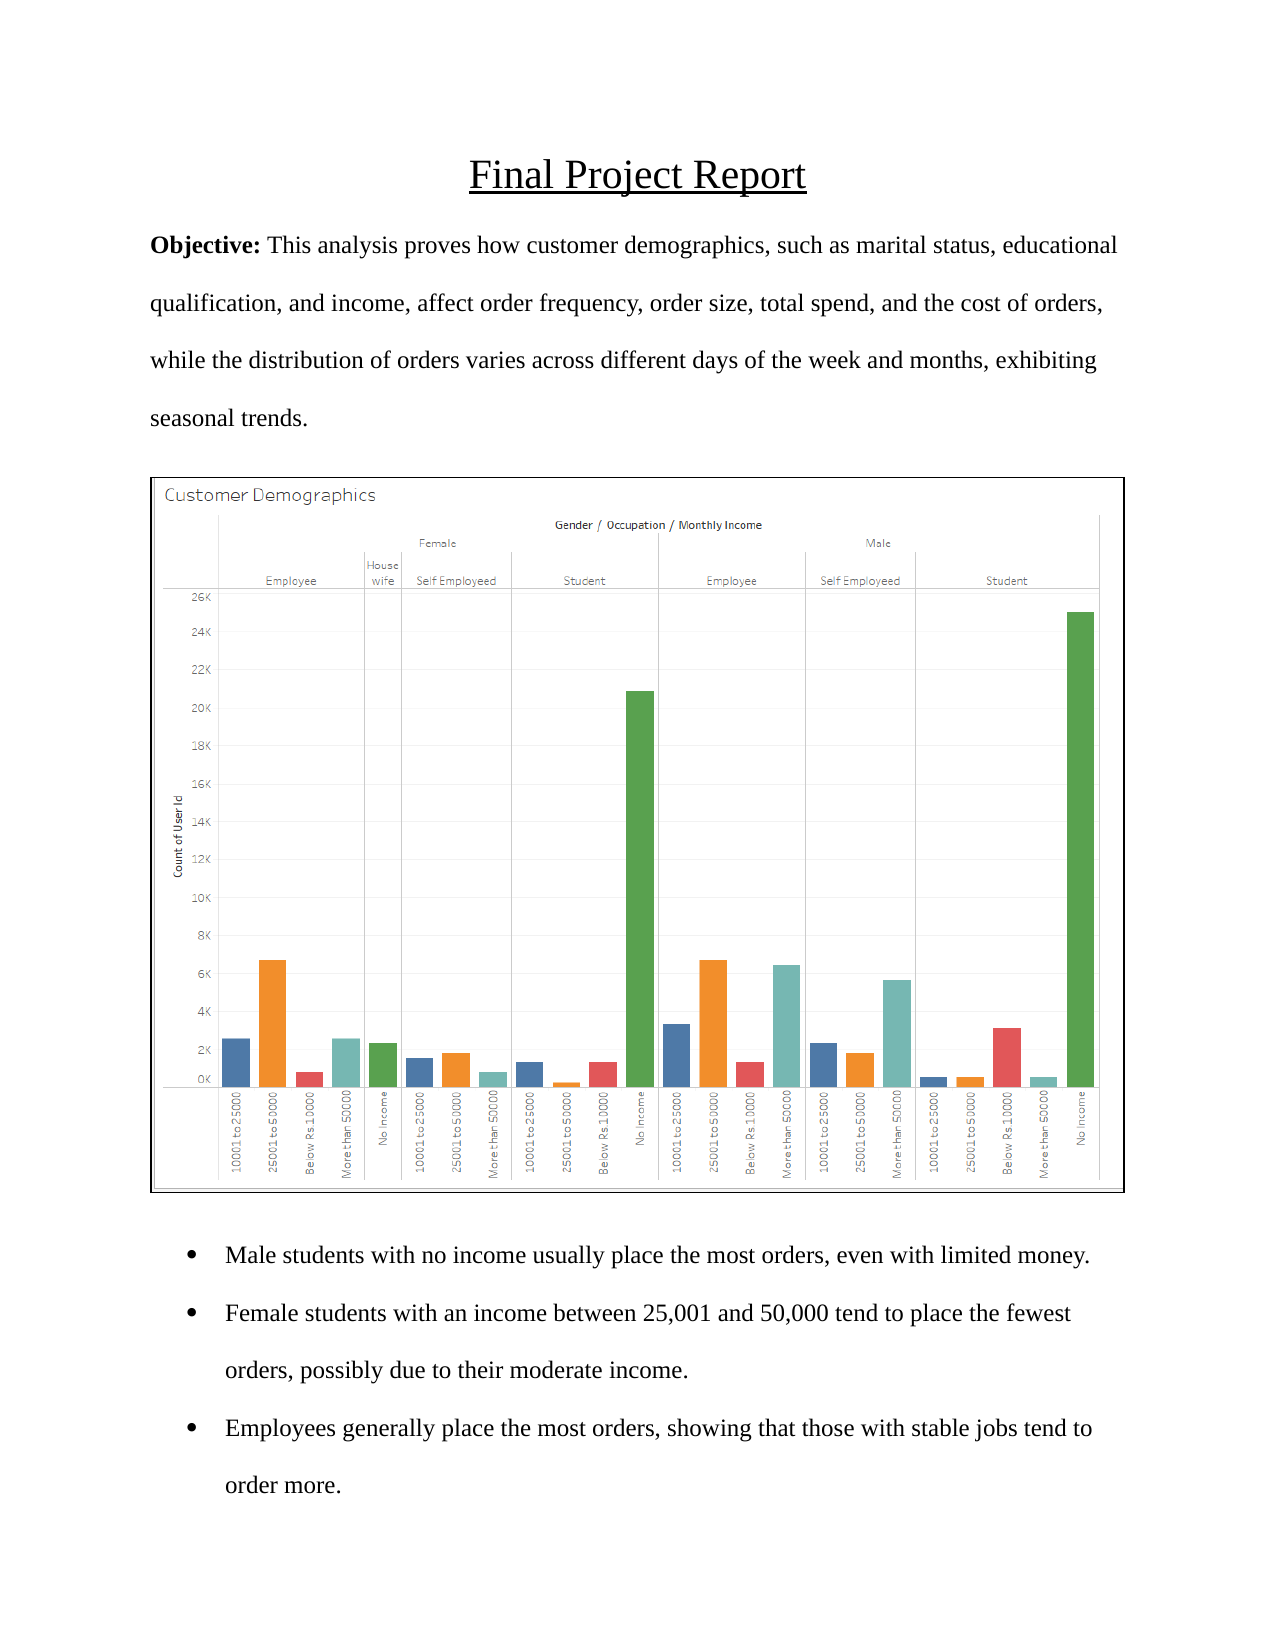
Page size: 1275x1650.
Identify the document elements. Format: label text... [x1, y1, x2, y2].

list Female students with an income between 25,001 and 50,000 tend to place the fewest orders, possibly due to their moderate income. [187, 1298, 1125, 1384]
text Objective: This analysis proves how customer demographics, such as marital status, educational qualification, and income, affect order frequency, order size, total spend, and the cost of orders, while the distribution of orders varies across different days of the week and months, exhibiting seasonal trends. [150, 230, 1125, 431]
picture [152, 478, 1123, 1192]
text Final Project Report [150, 150, 1125, 198]
list Male students with no income usually place the most orders, even with limited money. [187, 1240, 1125, 1269]
list Employees generally place the most orders, showing that those with stable jobs tend to order more. [187, 1413, 1125, 1499]
